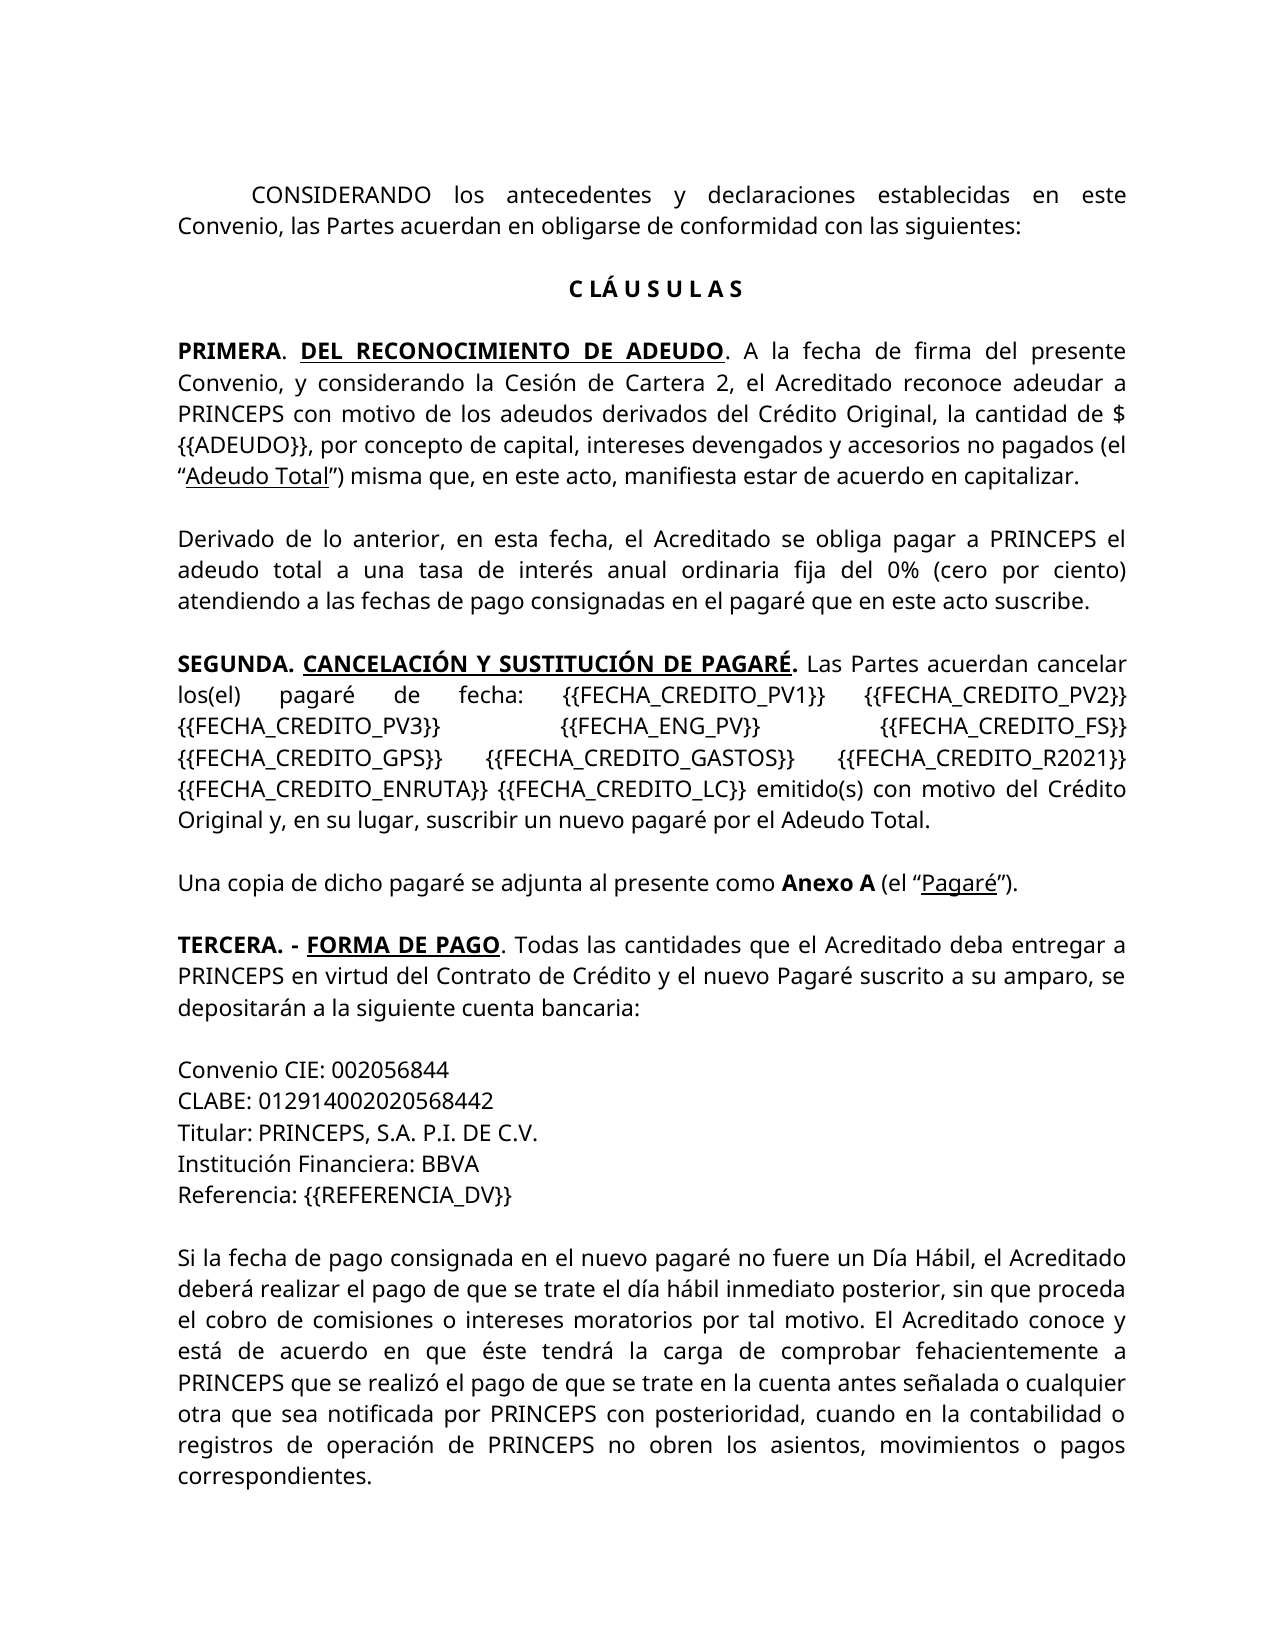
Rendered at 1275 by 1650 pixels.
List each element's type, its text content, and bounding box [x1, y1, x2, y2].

text PRIMERA. DEL RECONOCIMIENTO DE ADEUDO. A la fecha de firma del presente Convenio, y considerando la Cesión de Cartera 2, el Acreditado reconoce adeudar a PRINCEPS con motivo de los adeudos derivados del Crédito Original, la cantidad de ${{ADEUDO}}, por concepto de capital, intereses devengados y accesorios no pagados (el “Adeudo Total”) misma que, en este acto, manifiesta estar de acuerdo en capitalizar. [177, 335, 1127, 491]
text Derivado de lo anterior, en esta fecha, el Acreditado se obliga pagar a PRINCEPS el adeudo total a una tasa de interés anual ordinaria fija del 0% (cero por ciento) atendiendo a las fechas de pago consignadas en el pagaré que en este acto suscribe. [177, 523, 1127, 616]
text Una copia de dicho pagaré se adjunta al presente como Anexo A (el “Pagaré”). [177, 866, 1127, 898]
text Si la fecha de pago consignada en el nuevo pagaré no fuere un Día Hábil, el Acreditado deberá realizar el pago de que se trate el día hábil inmediato posterior, sin que proceda el cobro de comisiones o intereses moratorios por tal motivo. El Acreditado conoce y está de acuerdo en que éste tendrá la carga de comprobar fehacientemente a PRINCEPS que se realizó el pago de que se trate en la cuenta antes señalada o cualquier otra que sea notificada por PRINCEPS con posterioridad, cuando en la contabilidad o registros de operación de PRINCEPS no obren los asientos, movimientos o pagos correspondientes. [177, 1241, 1127, 1491]
text Convenio CIE: 002056844 [177, 1054, 1127, 1085]
text CLABE: 012914002020568442 [177, 1085, 1127, 1116]
text Referencia: {{REFERENCIA_DV}} [177, 1179, 1127, 1210]
text TERCERA. - FORMA DE PAGO. Todas las cantidades que el Acreditado deba entregar a PRINCEPS en virtud del Contrato de Crédito y el nuevo Pagaré suscrito a su amparo, se depositarán a la siguiente cuenta bancaria: [177, 929, 1127, 1023]
text C LÁ U S U L A S [177, 273, 1127, 304]
text SEGUNDA. CANCELACIÓN Y SUSTITUCIÓN DE PAGARÉ. Las Partes acuerdan cancelar los(el) pagaré de fecha: {{FECHA_CREDITO_PV1}} {{FECHA_CREDITO_PV2}} {{FECHA_CREDITO_PV3}} {{FECHA_ENG_PV}} {{FECHA_CREDITO_FS}} {{FECHA_CREDITO_GPS}} {{FECHA_CREDITO_GASTOS}} {{FECHA_CREDITO_R2021}} {{FECHA_CREDITO_ENRUTA}} {{FECHA_CREDITO_LC}} emitido(s) con motivo del Crédito Original y, en su lugar, suscribir un nuevo pagaré por el Adeudo Total. [177, 648, 1127, 835]
list CONSIDERANDO los antecedentes y declaraciones establecidas en este Convenio, las Partes acuerdan en obligarse de conformidad con las siguientes: [177, 179, 1127, 241]
text Titular: PRINCEPS, S.A. P.I. DE C.V. [177, 1116, 1127, 1148]
text Institución Financiera: BBVA [177, 1148, 1127, 1179]
